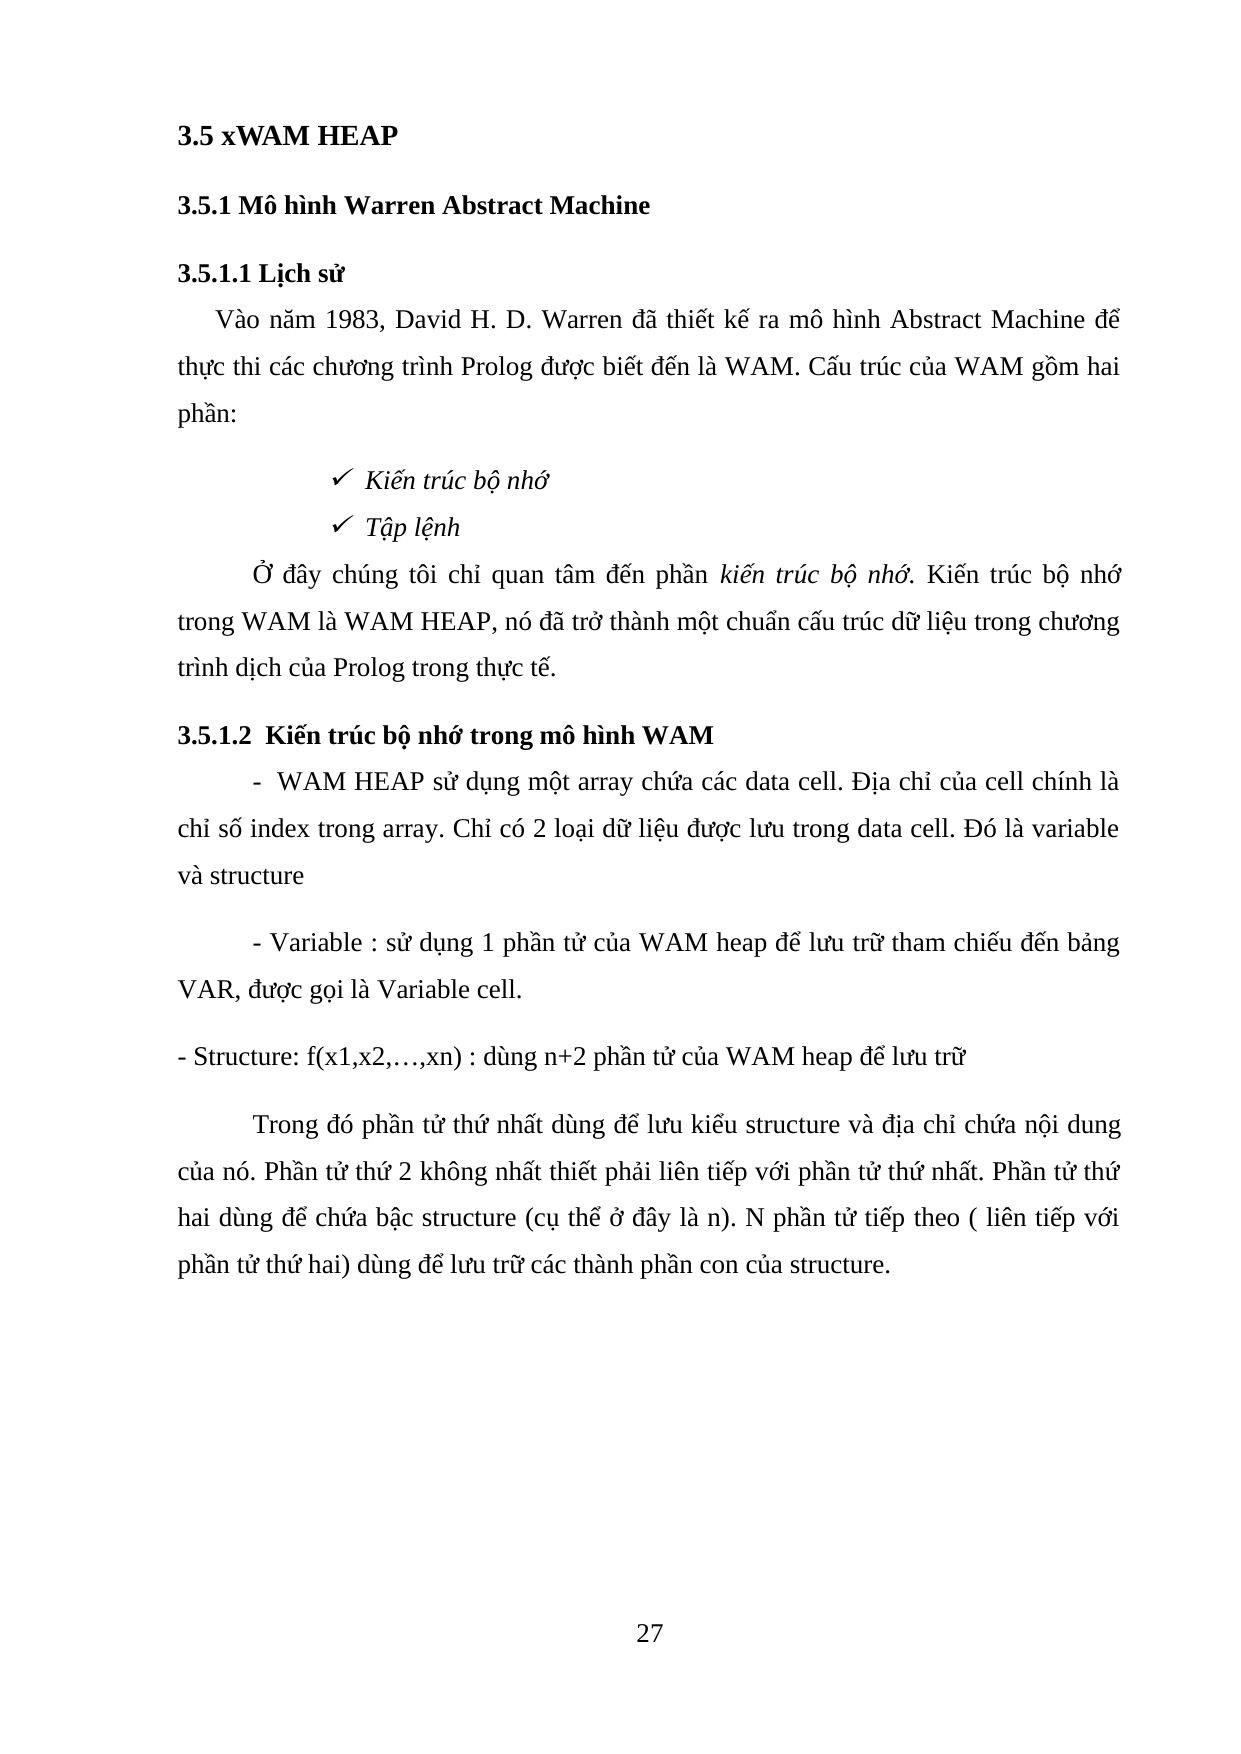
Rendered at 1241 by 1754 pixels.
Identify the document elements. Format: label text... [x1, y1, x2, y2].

text - Structure: f(x1,x2,…,xn) : dùng n+2 phần tử của WAM heap để lưu trữ [177, 1041, 1122, 1072]
subtitle 3.5.1.2 Kiến trúc bộ nhớ trong mô hình WAM [177, 719, 1122, 750]
text Vào năm 1983, David H. D. Warren đã thiết kế ra mô hình Abstract Machine để thực thi các chương trình Prolog được biết đến là WAM. Cấu trúc của WAM gồm hai phần: [177, 303, 1122, 428]
list Kiến trúc bộ nhớ [327, 464, 1122, 496]
subtitle 3.5.1 Mô hình Warren Abstract Machine [177, 189, 1122, 220]
text Ở đây chúng tôi chỉ quan tâm đến phần kiến trúc bộ nhớ. Kiến trúc bộ nhớ trong WAM là WAM HEAP, nó đã trở thành một chuẩn cấu trúc dữ liệu trong chương trình dịch của Prolog trong thực tế. [177, 558, 1122, 682]
list Tập lệnh [327, 511, 1122, 542]
subtitle 3.5.1.1 Lịch sử [177, 257, 1122, 288]
text - WAM HEAP sử dụng một array chứa các data cell. Địa chỉ của cell chính là chỉ số index trong array. Chỉ có 2 loại dữ liệu được lưu trong data cell. Đó là variable và structure [177, 766, 1122, 890]
subtitle 3.5 xWAM HEAP [177, 118, 1122, 152]
text - Variable : sử dụng 1 phần tử của WAM heap để lưu trữ tham chiếu đến bảng VAR, được gọi là Variable cell. [177, 926, 1122, 1004]
text Trong đó phần tử thứ nhất dùng để lưu kiểu structure và địa chỉ chứa nội dung của nó. Phần tử thứ 2 không nhất thiết phải liên tiếp với phần tử thứ nhất. Phần tử thứ hai dùng để chứa bậc structure (cụ thể ở đây là n). N phần tử tiếp theo ( liên tiếp với phần tử thứ hai) dùng để lưu trữ các thành phần con của structure. [177, 1108, 1122, 1279]
